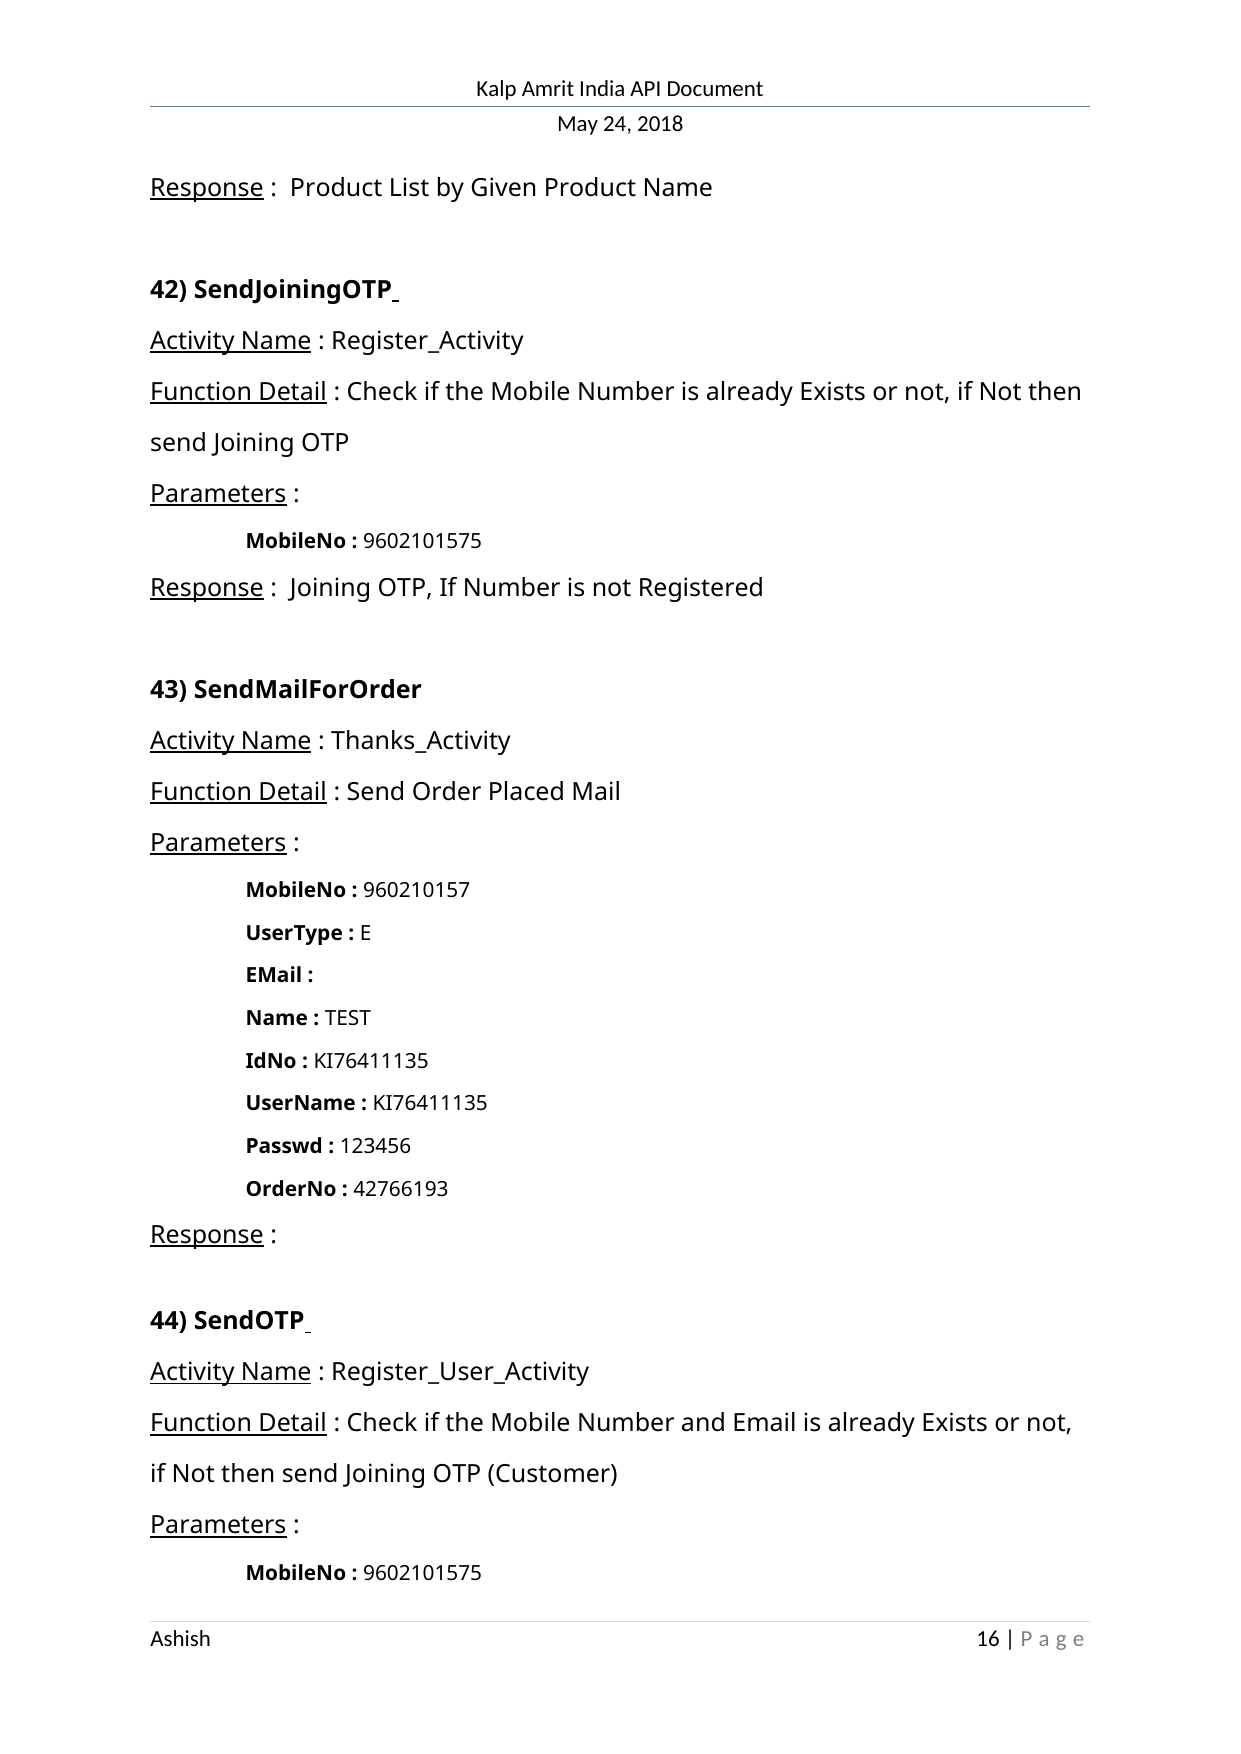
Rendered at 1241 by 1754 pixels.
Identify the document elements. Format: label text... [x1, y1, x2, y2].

text IdNo : KI76411135 [150, 1046, 1090, 1074]
text MobileNo : 9602101575 [150, 1558, 1090, 1586]
text Function Detail : Check if the Mobile Number and Email is already Exists or not, if Not then send Joining OTP (Customer) [150, 1405, 1090, 1490]
text 43) SendMailForOrder [150, 671, 1090, 705]
text 44) SendOTP [150, 1303, 1090, 1337]
text OrderNo : 42766193 [150, 1174, 1090, 1202]
text UserType : E [150, 918, 1090, 946]
text Function Detail : Check if the Mobile Number is already Exists or not, if Not then send Joining OTP [150, 373, 1090, 458]
text Parameters : [150, 1507, 1090, 1541]
text EMail : [150, 961, 1090, 989]
text Activity Name : Register_Activity [150, 322, 1090, 356]
text 42) SendJoiningOTP [150, 271, 1090, 305]
text Activity Name : Register_User_Activity [150, 1354, 1090, 1388]
text Parameters : [150, 824, 1090, 858]
text MobileNo : 9602101575 [150, 527, 1090, 555]
text Parameters : [150, 476, 1090, 509]
text Response : Joining OTP, If Number is not Registered [150, 569, 1090, 603]
text UserName : KI76411135 [150, 1088, 1090, 1117]
text Passwd : 123456 [150, 1131, 1090, 1159]
text MobileNo : 960210157 [150, 875, 1090, 904]
text Response : [150, 1216, 1090, 1250]
text Activity Name : Thanks_Activity [150, 722, 1090, 756]
text Response : Product List by Given Product Name [150, 169, 1090, 203]
text Function Detail : Send Order Placed Mail [150, 773, 1090, 807]
text Name : TEST [150, 1003, 1090, 1032]
